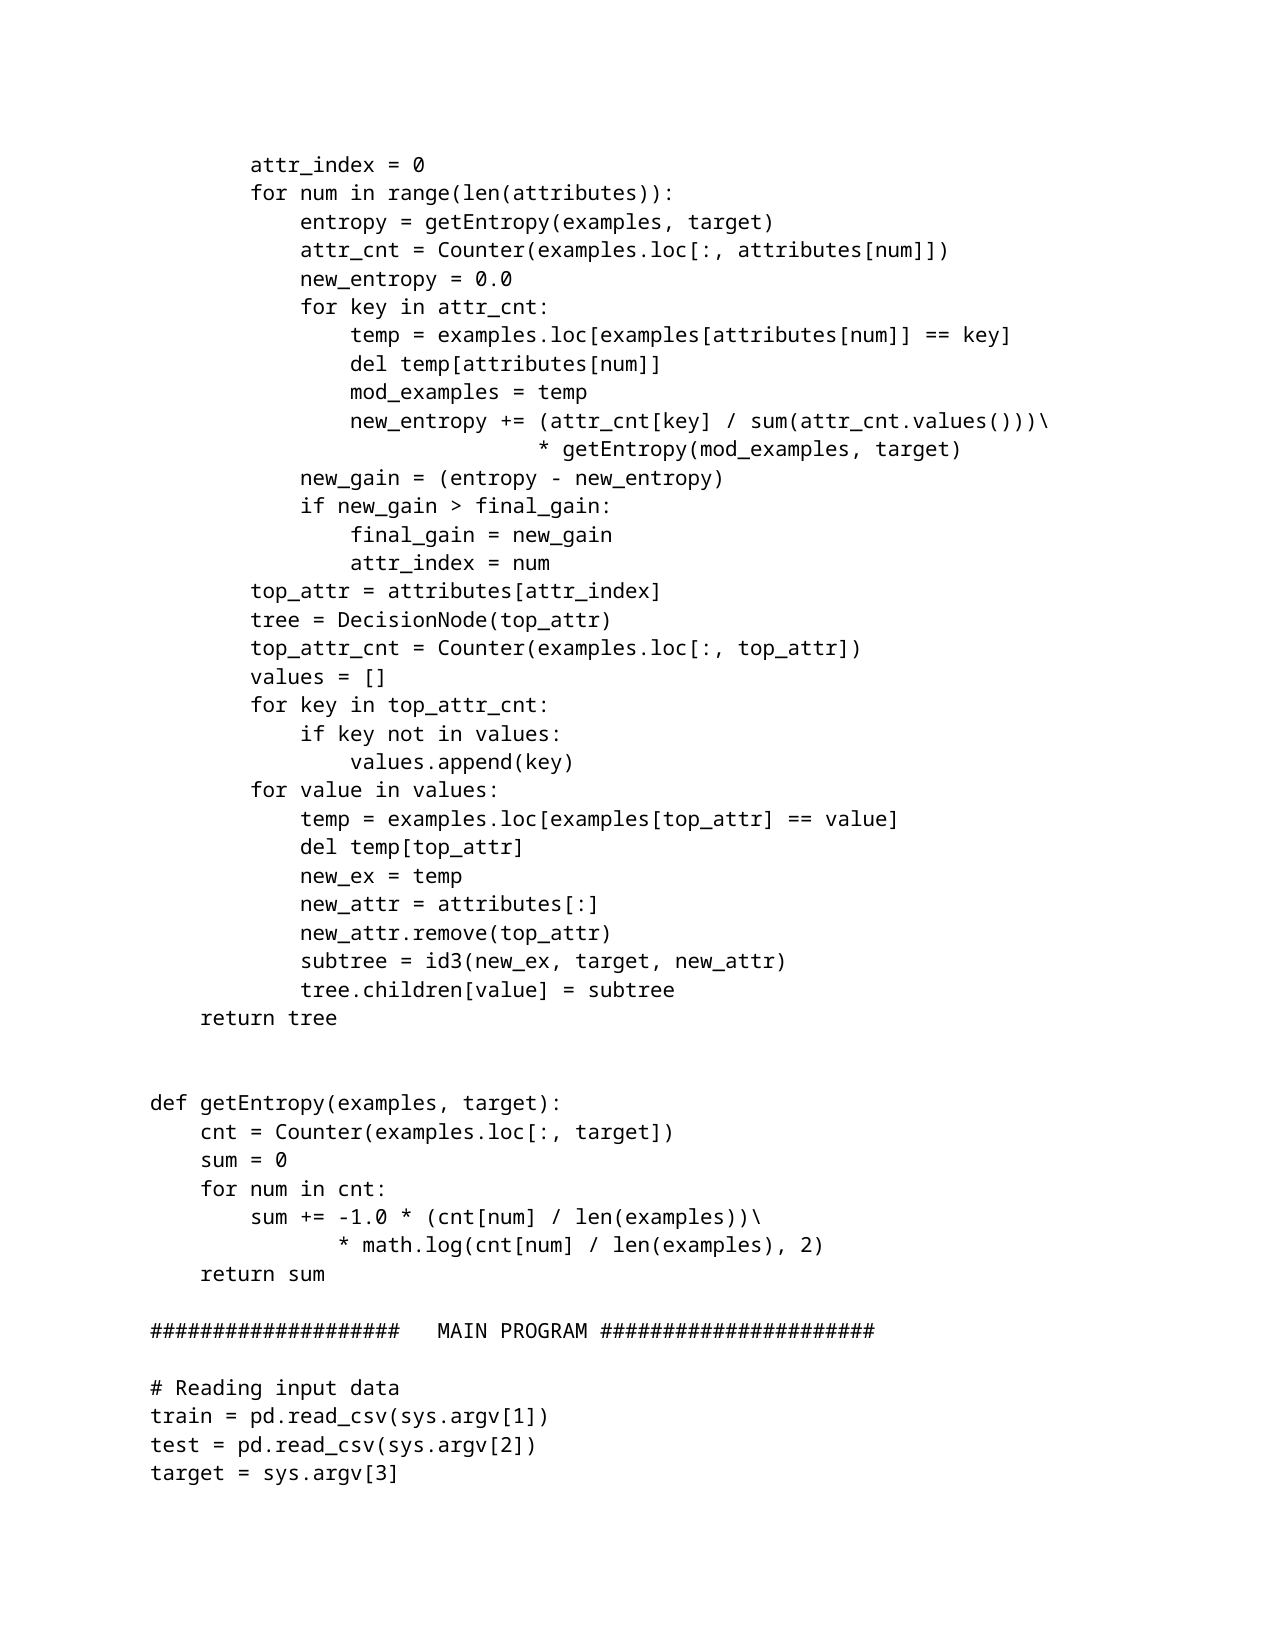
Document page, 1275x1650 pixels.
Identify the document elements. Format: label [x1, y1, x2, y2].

text [150, 150, 1125, 1032]
text [150, 1060, 1125, 1487]
